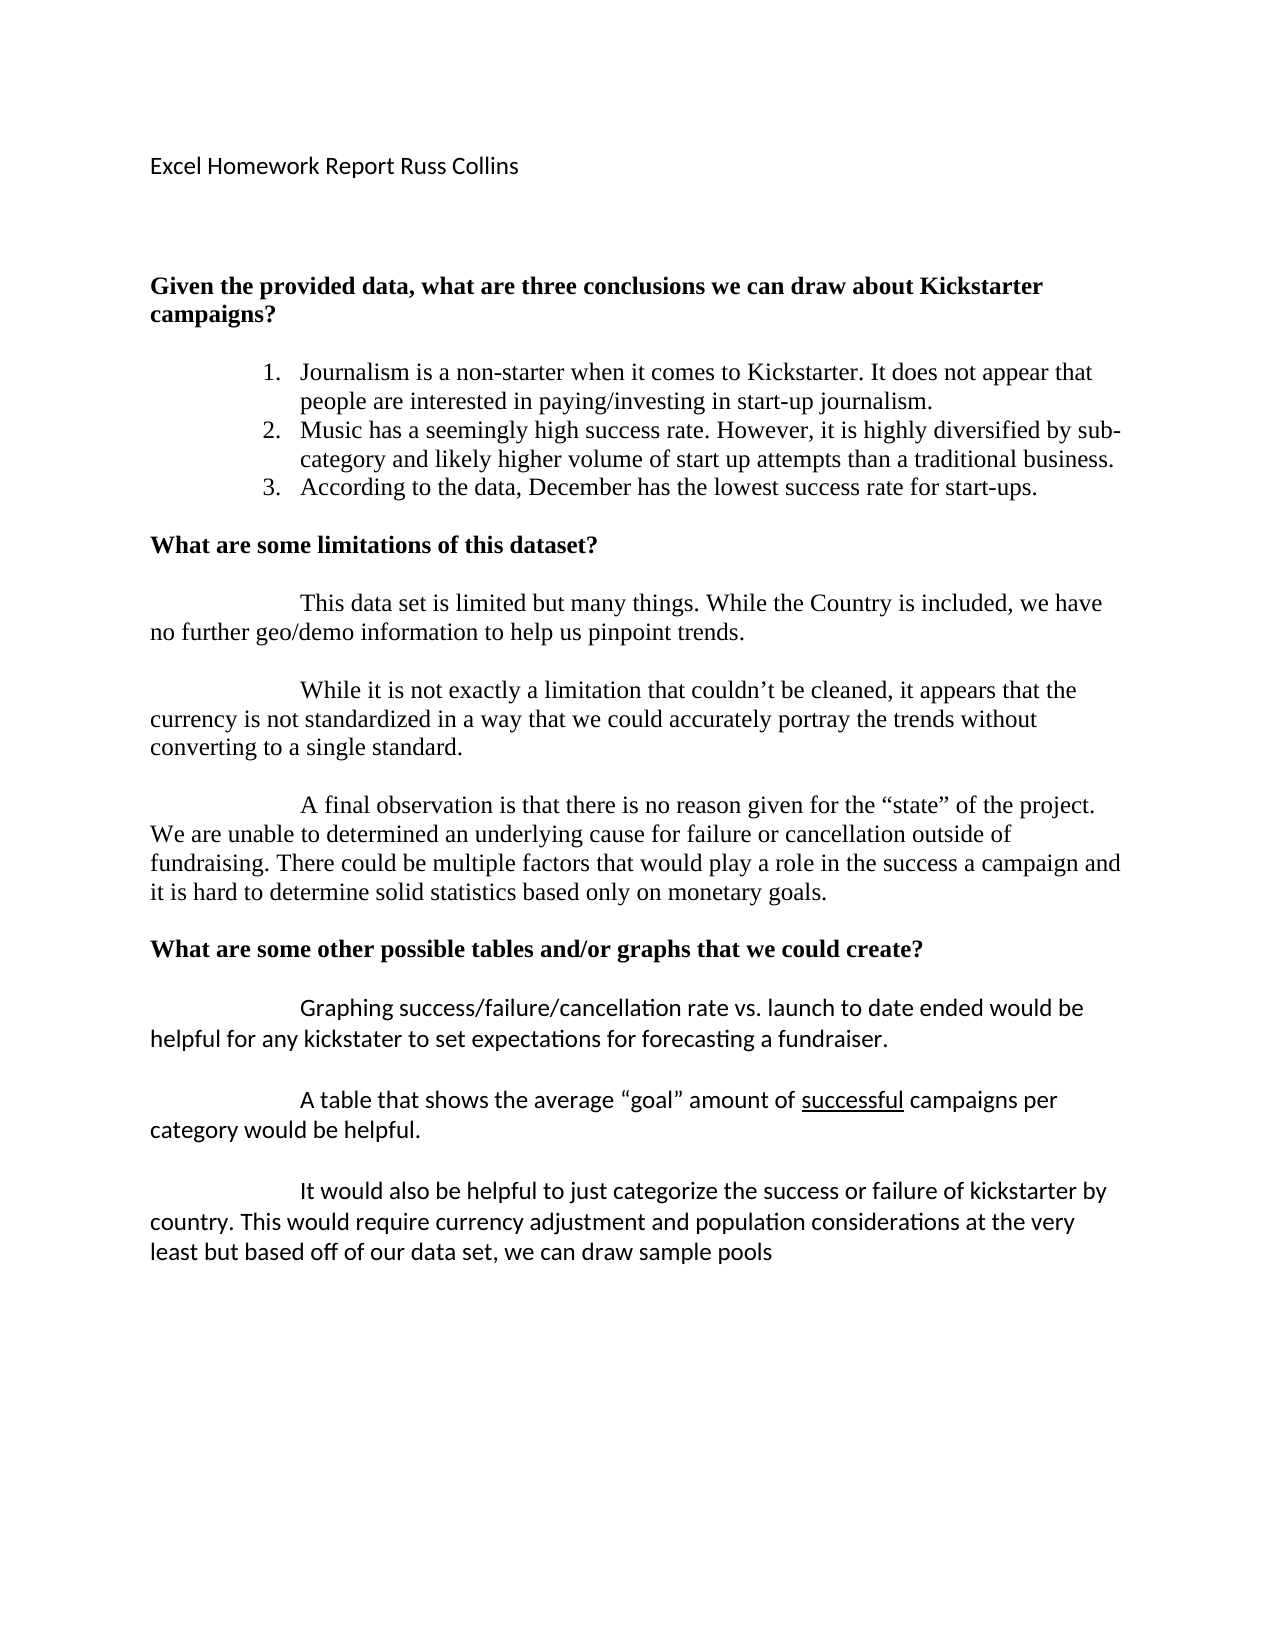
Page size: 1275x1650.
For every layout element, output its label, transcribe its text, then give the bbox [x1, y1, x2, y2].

text Excel Homework Report Russ Collins [150, 150, 1125, 181]
text Given the provided data, what are three conclusions we can draw about Kickstarter campaigns? [150, 271, 1125, 328]
text What are some other possible tables and/or graphs that we could create? [150, 934, 1125, 963]
list Music has a seemingly high success rate. However, it is highly diversified by sub-category and likely higher volume of start up attempts than a traditional business. [262, 415, 1125, 472]
list Journalism is a non-starter when it comes to Kickstarter. It does not appear that people are interested in paying/investing in start-up journalism. [262, 357, 1125, 415]
list According to the data, December has the lowest success rate for start-ups. [262, 472, 1125, 501]
text What are some limitations of this dataset? [150, 530, 1125, 559]
text This data set is limited but many things. While the Country is included, we have no further geo/demo information to help us pinpoint trends. [150, 588, 1125, 646]
text While it is not exactly a limitation that couldn’t be cleaned, it appears that the currency is not standardized in a way that we could accurately portray the trends without converting to a single standard. [150, 675, 1125, 761]
text It would also be helpful to just categorize the success or failure of kickstarter by country. This would require currency adjustment and population considerations at the very least but based off of our data set, we can draw sample pools [150, 1176, 1125, 1267]
text A table that shows the average “goal” amount of successful campaigns per category would be helpful. [150, 1084, 1125, 1145]
text Graphing success/failure/cancellation rate vs. launch to date ended would be helpful for any kickstater to set expectations for forecasting a fundraiser. [150, 992, 1125, 1053]
text A final observation is that there is no reason given for the “state” of the project. We are unable to determined an underlying cause for failure or cancellation outside of fundraising. There could be multiple factors that would play a role in the success a campaign and it is hard to determine solid statistics based only on monetary goals. [150, 790, 1125, 905]
